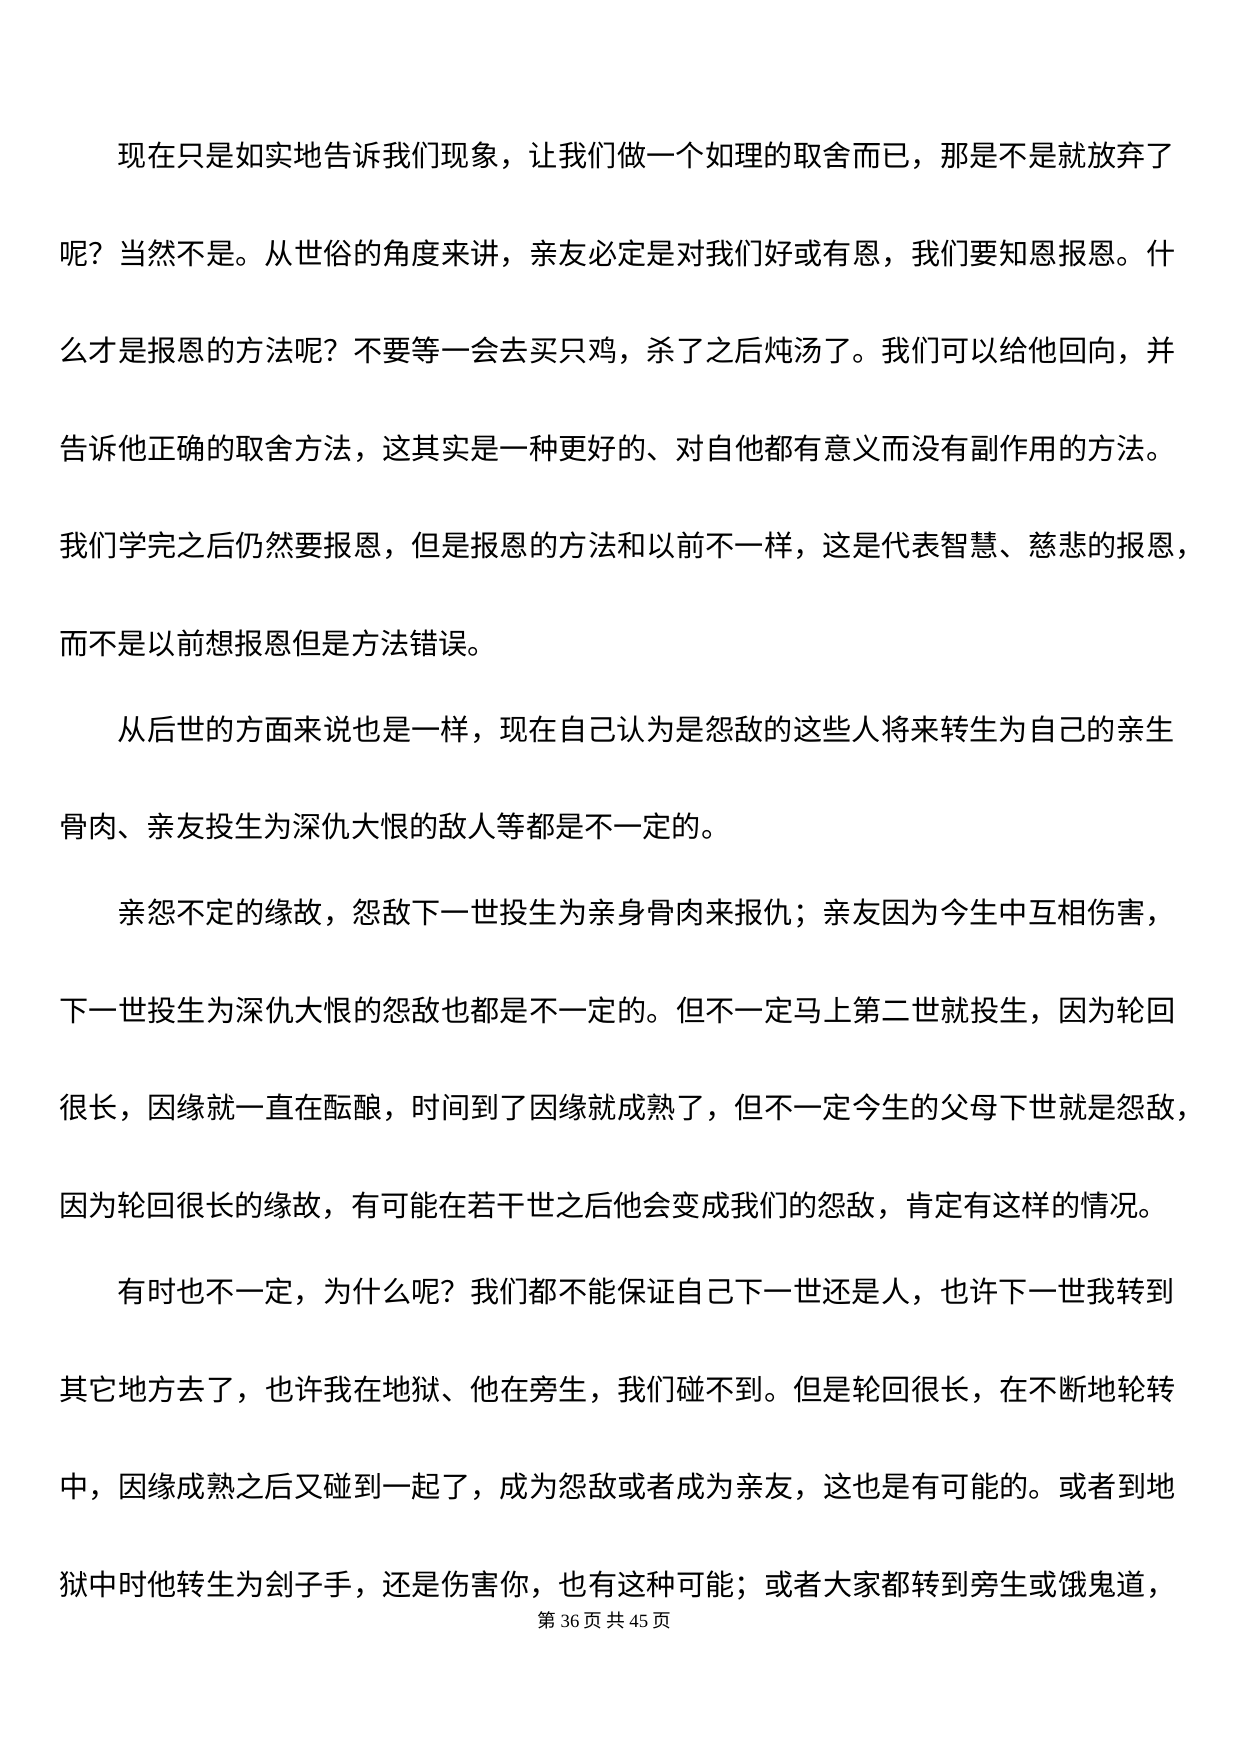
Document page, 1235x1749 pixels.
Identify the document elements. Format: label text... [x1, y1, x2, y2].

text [59, 1257, 1175, 1615]
text 从后世的方面来说也是一样，现在自己认为是怨敌的这些人将来转生为自己的亲生骨肉、亲友投生为深仇大恨的敌人等都是不一定的。 [59, 695, 1175, 857]
text 亲怨不定的缘故，怨敌下一世投生为亲身骨肉来报仇；亲友因为今生中互相伤害，下一世投生为深仇大恨的怨敌也都是不一定的。但不一定马上第二世就投生，因为轮回很长，因缘就一直在酝酿，时间到了因缘就成熟了，但不一定今生的父母下世就是怨敌，因为轮回很长的缘故，有可能在若干世之后他会变成我们的怨敌，肯定有这样的情况。 [59, 879, 1175, 1236]
text 现在只是如实地告诉我们现象，让我们做一个如理的取舍而已，那是不是就放弃了呢？当然不是。从世俗的角度来讲，亲友必定是对我们好或有恩，我们要知恩报恩。什么才是报恩的方法呢？不要等一会去买只鸡，杀了之后炖汤了。我们可以给他回向，并告诉他正确的取舍方法，这其实是一种更好的、对自他都有意义而没有副作用的方法。我们学完之后仍然要报恩，但是报恩的方法和以前不一样，这是代表智慧、慈悲的报恩，而不是以前想报恩但是方法错误。 [59, 121, 1175, 674]
